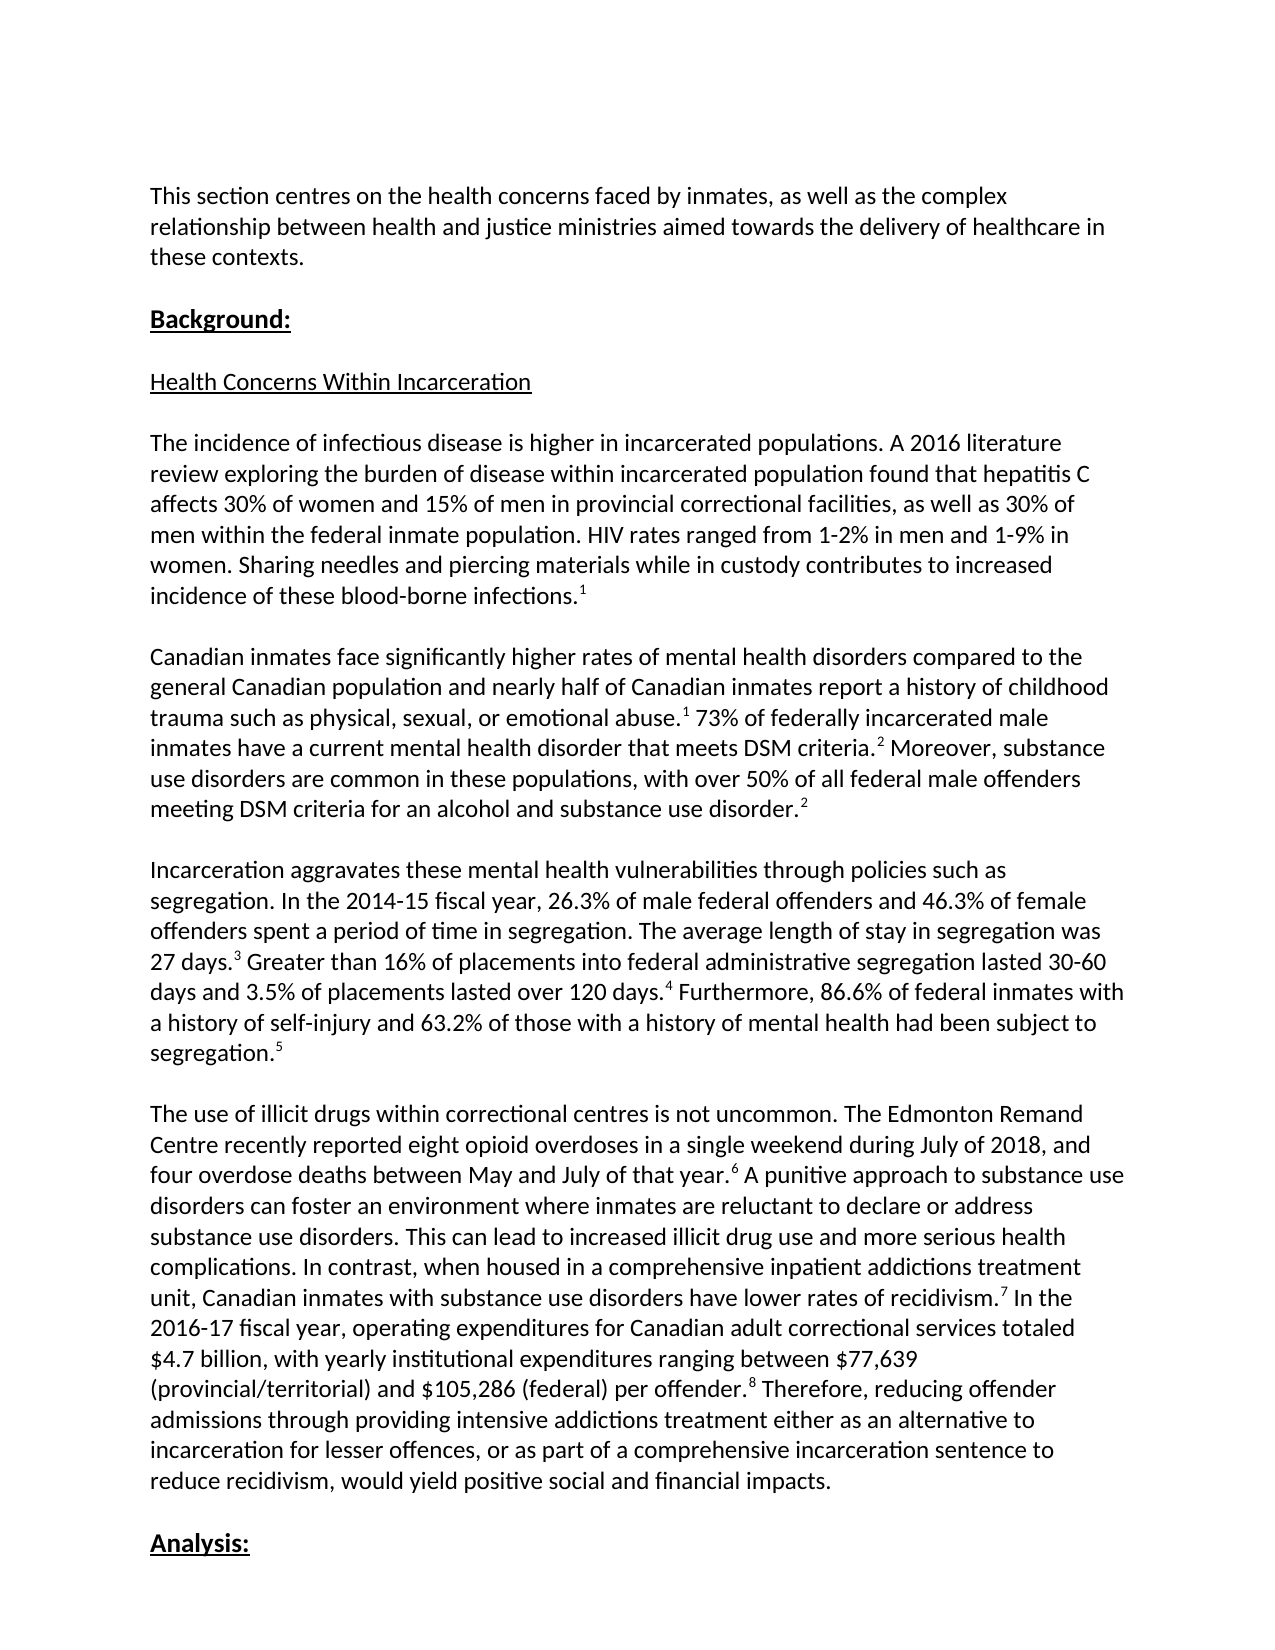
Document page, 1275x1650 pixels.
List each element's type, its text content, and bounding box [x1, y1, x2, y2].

text Health Concerns Within Incarceration [150, 366, 1125, 397]
text Incarceration aggravates these mental health vulnerabilities through policies such as segregation. In the 2014-15 fiscal year, 26.3% of male federal offenders and 46.3% of female offenders spent a period of time in segregation. The average length of stay in segregation was 27 days.3 Greater than 16% of placements into federal administrative segregation lasted 30-60 days and 3.5% of placements lasted over 120 days.4 Furthermore, 86.6% of federal inmates with a history of self-injury and 63.2% of those with a history of mental health had been subject to segregation.5 [150, 854, 1125, 1068]
text This section centres on the health concerns faced by inmates, as well as the complex relationship between health and justice ministries aimed towards the delivery of healthcare in these contexts. [150, 181, 1125, 272]
text Canadian inmates face significantly higher rates of mental health disorders compared to the general Canadian population and nearly half of Canadian inmates report a history of childhood trauma such as physical, sexual, or emotional abuse.1 73% of federally incarcerated male inmates have a current mental health disorder that meets DSM criteria.2 Moreover, substance use disorders are common in these populations, with over 50% of all federal male offenders meeting DSM criteria for an alcohol and substance use disorder.2 [150, 641, 1125, 824]
text The use of illicit drugs within correctional centres is not uncommon. The Edmonton Remand Centre recently reported eight opioid overdoses in a single weekend during July of 2018, and four overdose deaths between May and July of that year.6 A punitive approach to substance use disorders can foster an environment where inmates are reluctant to declare or address substance use disorders. This can lead to increased illicit drug use and more serious health complications. In contrast, when housed in a comprehensive inpatient addictions treatment unit, Canadian inmates with substance use disorders have lower rates of recidivism.7 In the 2016-17 fiscal year, operating expenditures for Canadian adult correctional services totaled $4.7 billion, with yearly institutional expenditures ranging between $77,639 (provincial/territorial) and $105,286 (federal) per offender.8 Therefore, reducing offender admissions through providing intensive addictions treatment either as an alternative to incarceration for lesser offences, or as part of a comprehensive incarceration sentence to reduce recidivism, would yield positive social and financial impacts. [150, 1099, 1125, 1495]
text Background: [150, 303, 1125, 336]
text Analysis: [150, 1526, 1125, 1559]
text The incidence of infectious disease is higher in incarcerated populations. A 2016 literature review exploring the burden of disease within incarcerated population found that hepatitis C affects 30% of women and 15% of men in provincial correctional facilities, as well as 30% of men within the federal inmate population. HIV rates ranged from 1-2% in men and 1-9% in women. Sharing needles and piercing materials while in custody contributes to increased incidence of these blood-borne infections.1 [150, 427, 1125, 610]
